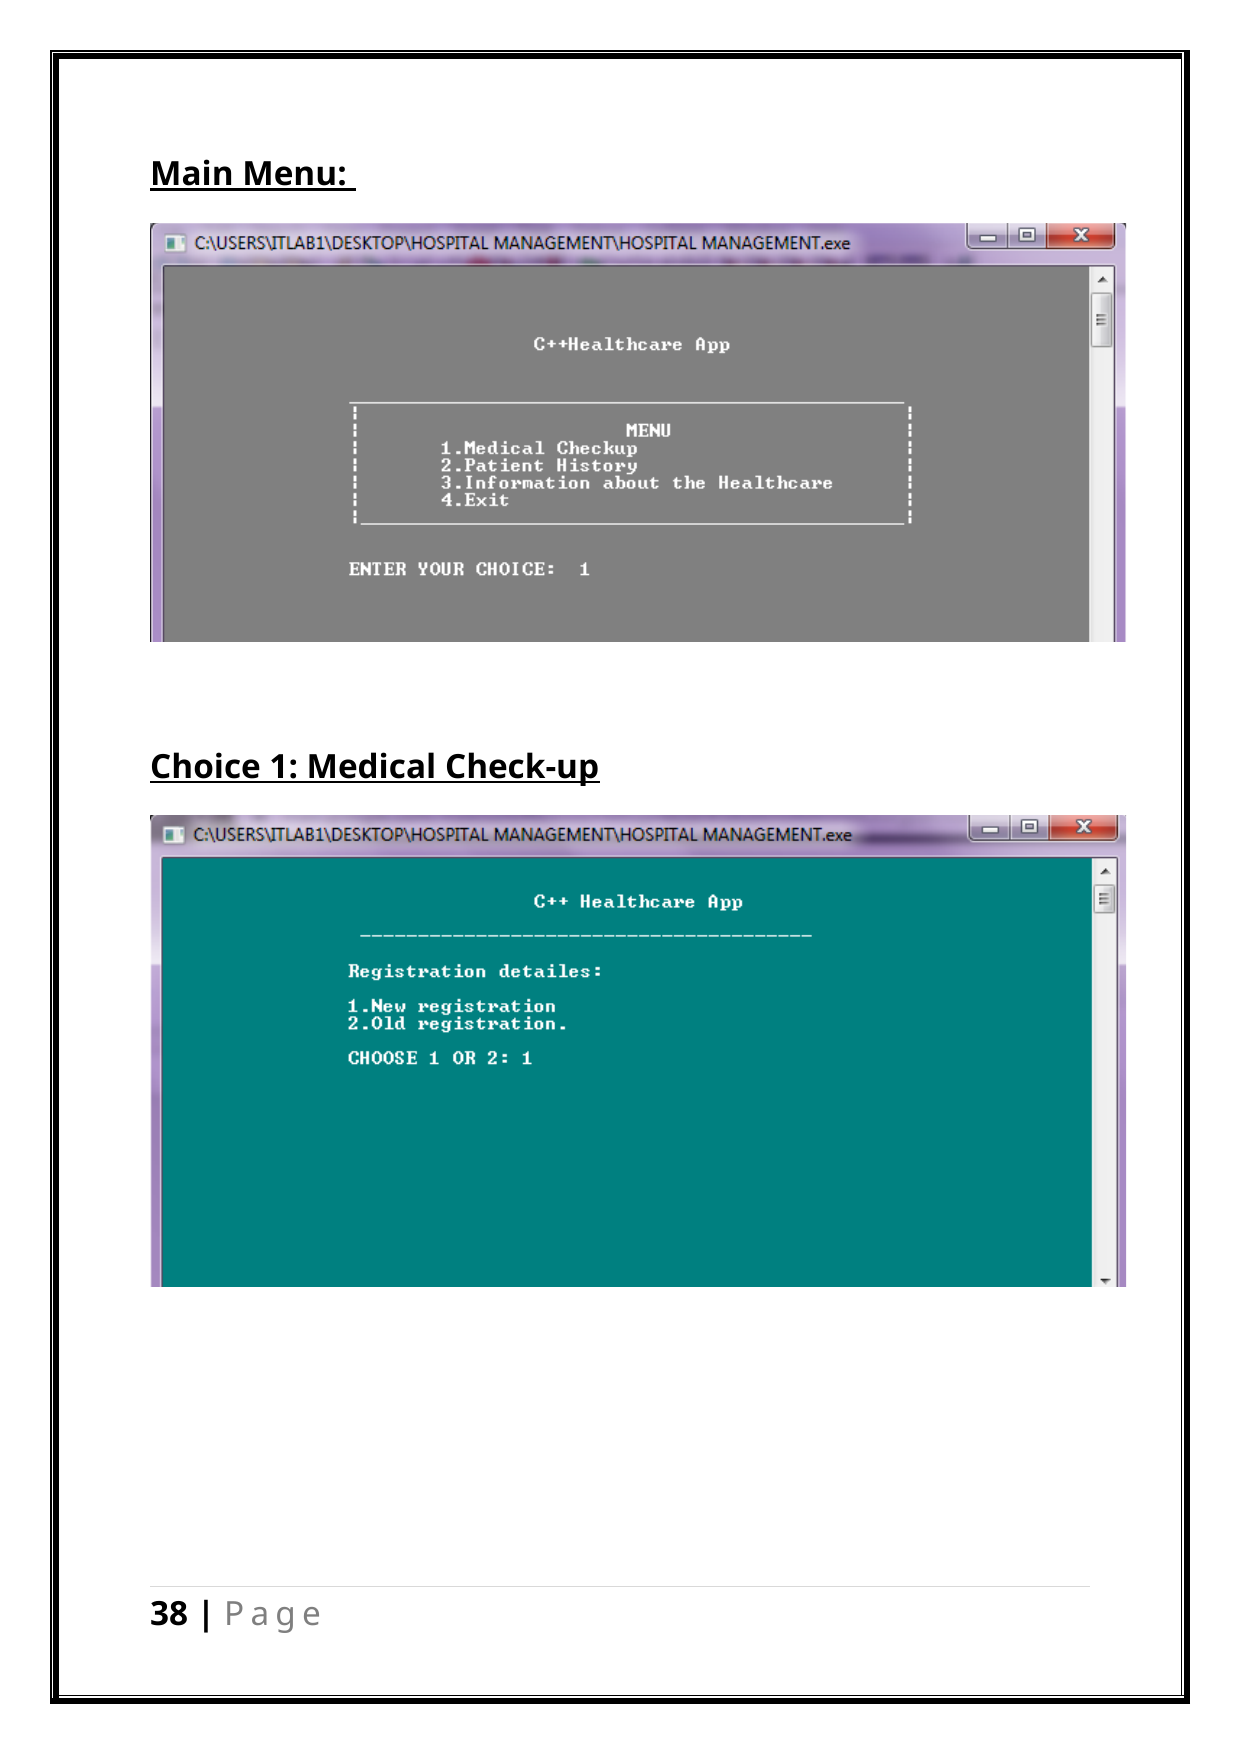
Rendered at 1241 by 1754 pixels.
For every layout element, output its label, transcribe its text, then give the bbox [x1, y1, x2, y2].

picture [150, 815, 1127, 1287]
text Choice 1: Medical Check-up [150, 742, 1090, 788]
picture [150, 223, 1127, 642]
text Main Menu: [150, 150, 1090, 195]
